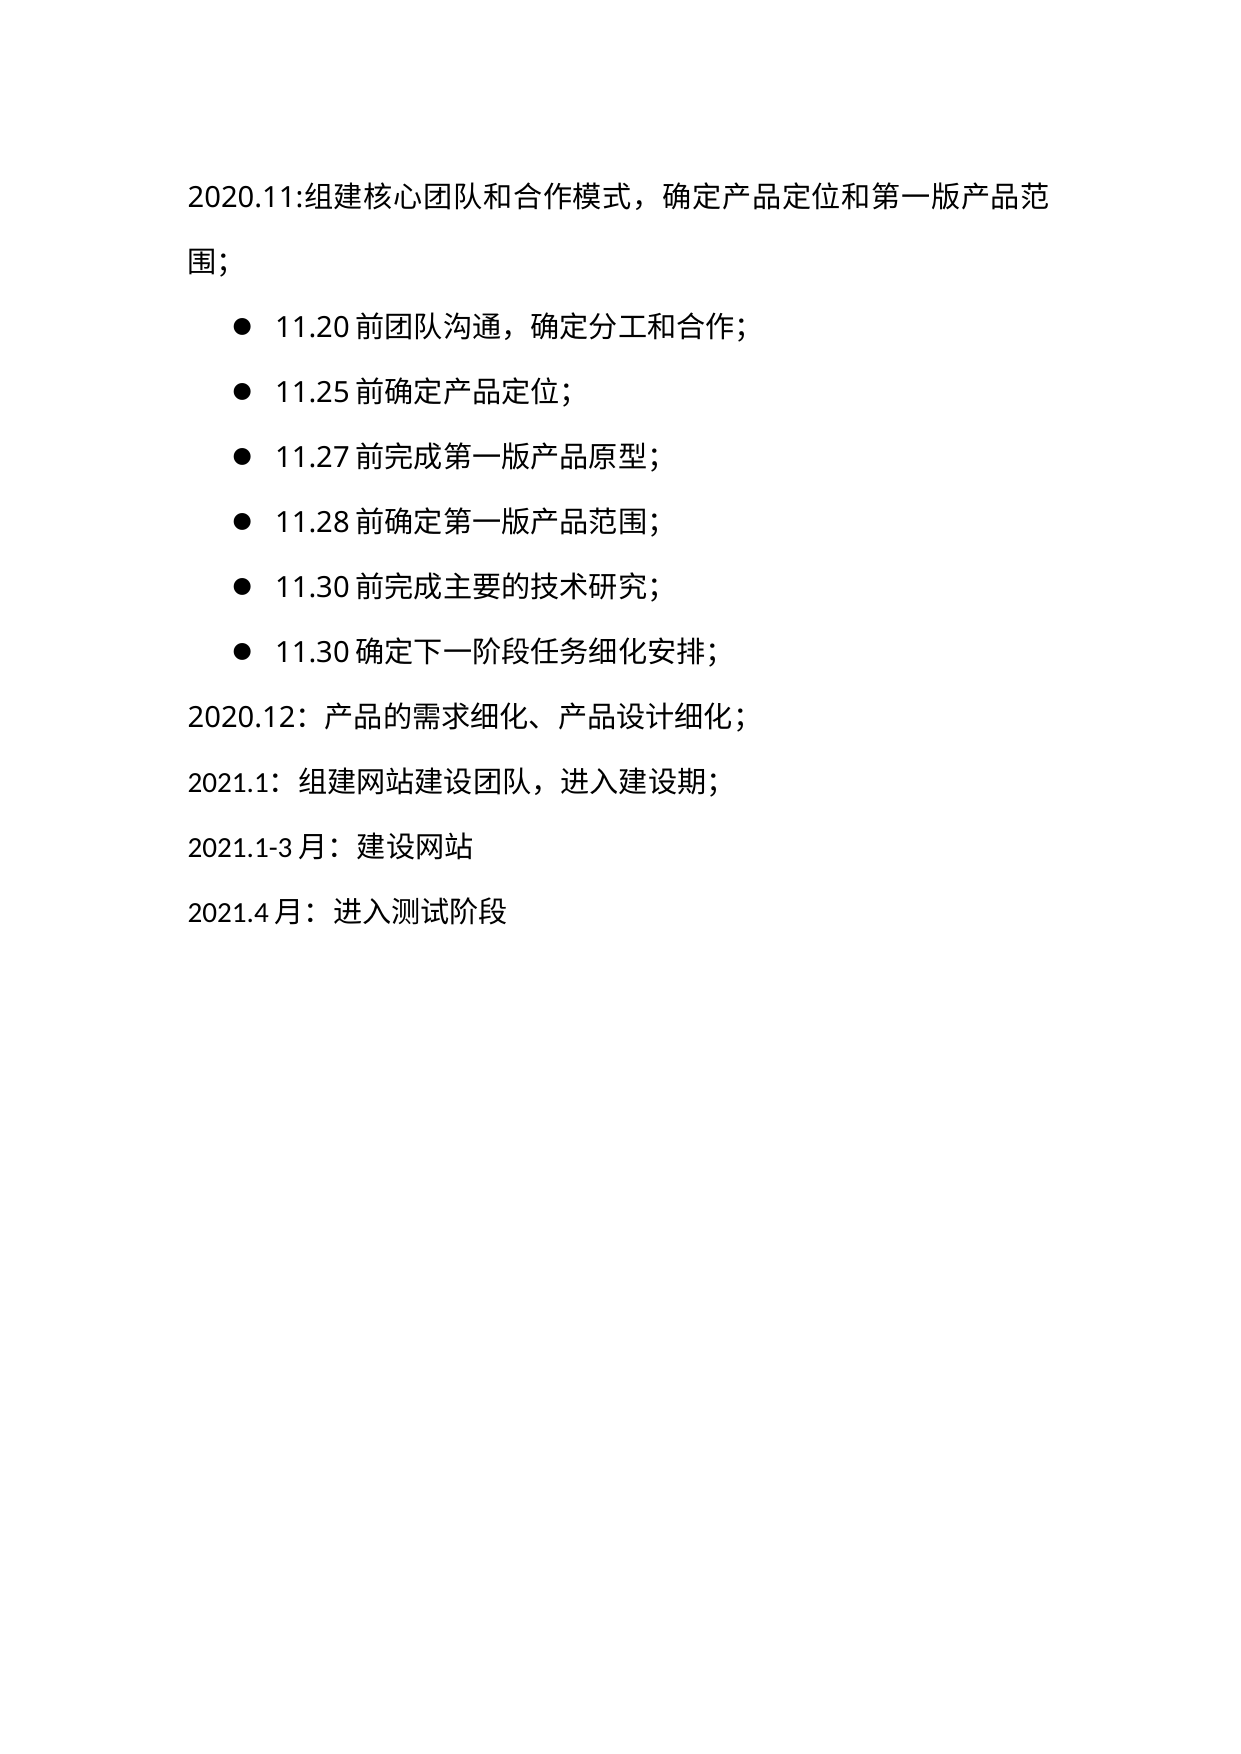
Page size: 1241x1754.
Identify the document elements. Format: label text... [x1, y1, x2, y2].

list 11.30确定下一阶段任务细化安排； [231, 617, 1053, 682]
text 2020.11:组建核心团队和合作模式，确定产品定位和第一版产品范围； [187, 162, 1053, 292]
list 2020.12：产品的需求细化、产品设计细化； [187, 682, 1053, 747]
list 2021.1-3月：建设网站 [187, 812, 1053, 877]
list 11.30前完成主要的技术研究； [231, 552, 1053, 617]
list 11.28前确定第一版产品范围； [231, 487, 1053, 552]
list 11.25前确定产品定位； [231, 357, 1053, 422]
list 11.20前团队沟通，确定分工和合作； [231, 292, 1053, 357]
list 2021.4月：进入测试阶段 [187, 877, 1053, 942]
list 11.27前完成第一版产品原型； [231, 422, 1053, 487]
list 2021.1：组建网站建设团队，进入建设期； [187, 747, 1053, 812]
